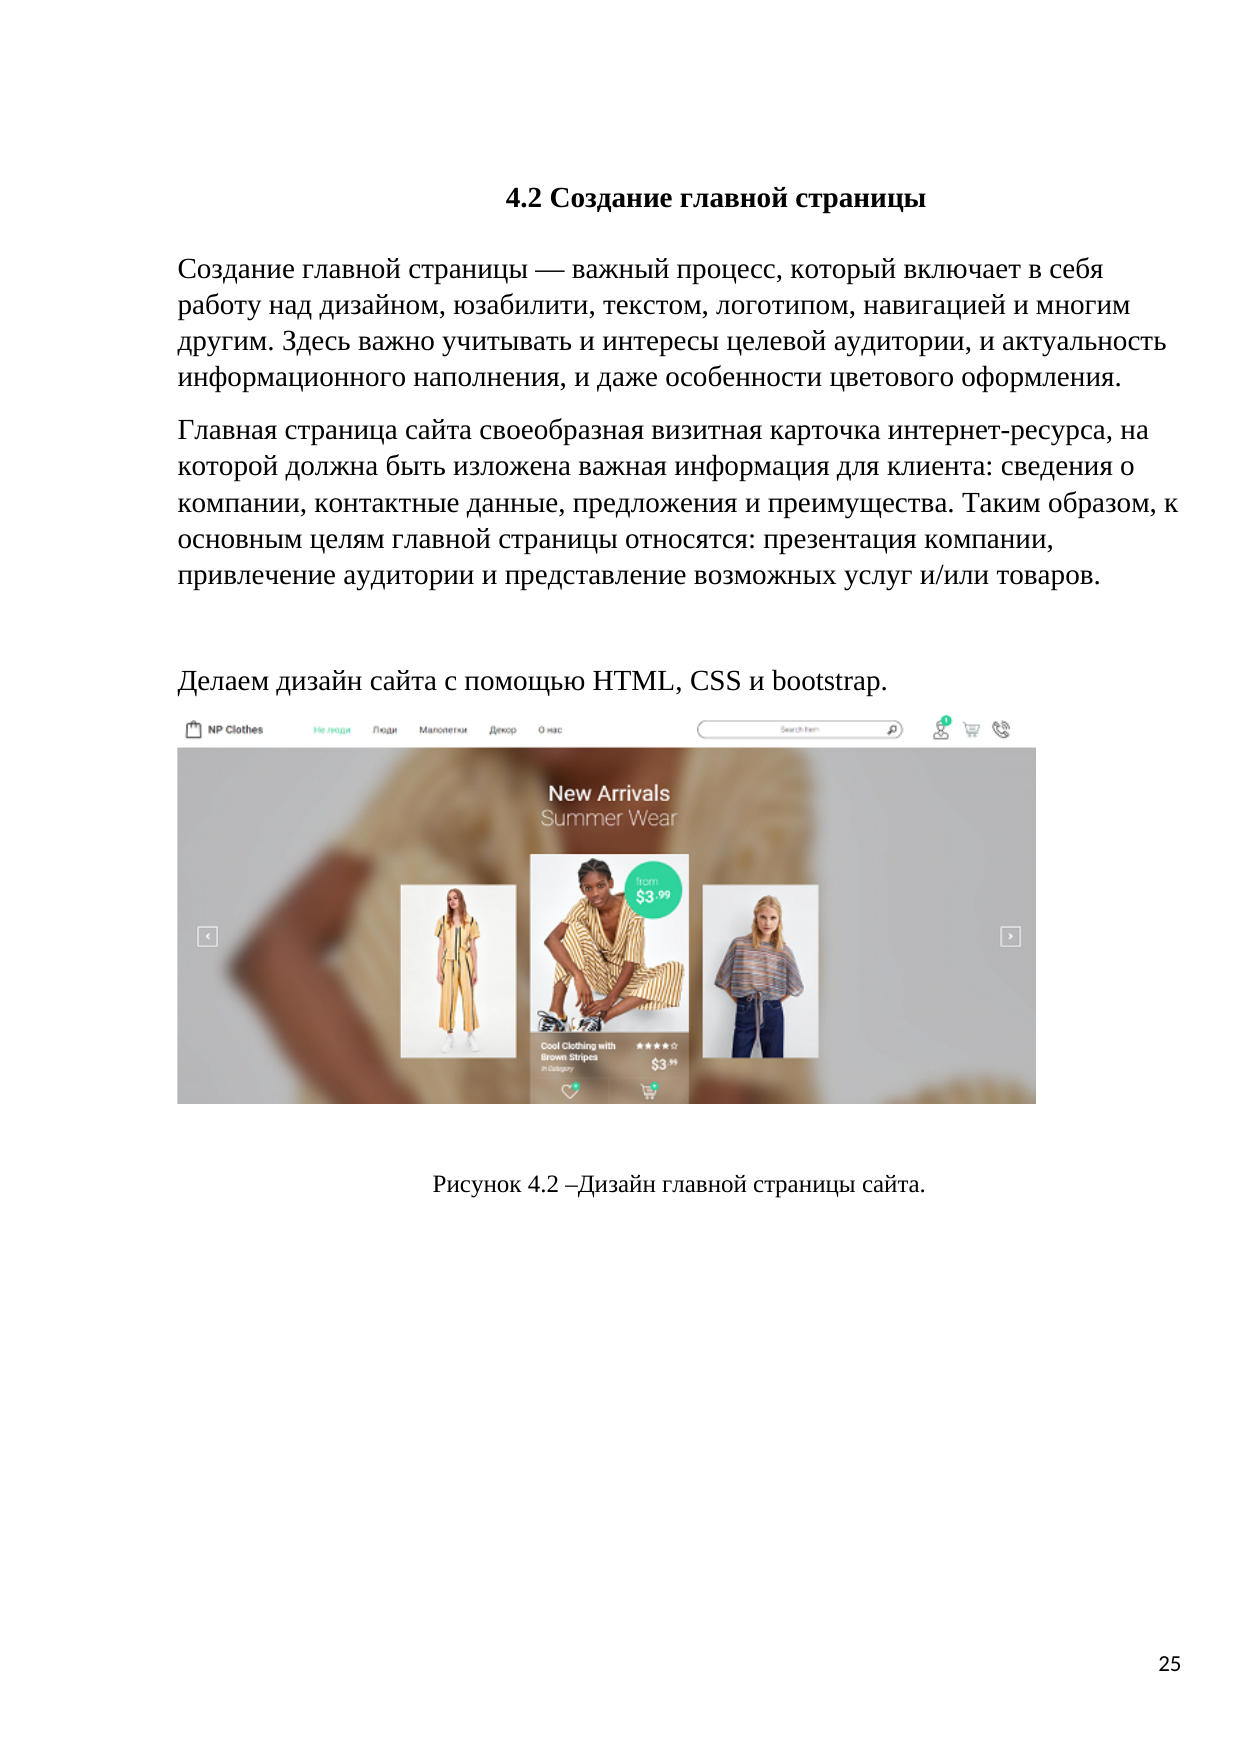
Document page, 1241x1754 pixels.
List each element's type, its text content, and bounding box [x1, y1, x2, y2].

text Главная страница сайта своеобразная визитная карточка интернет-ресурса, на которой должна быть изложена важная информация для клиента: сведения о компании, контактные данные, предложения и преимущества. Таким образом, к основным целям главной страницы относятся: презентация компании, привлечение аудитории и представление возможных услуг и/или товаров. [177, 412, 1181, 591]
text Создание главной страницы — важный процесс, который включает в себя работу над дизайном, юзабилити, текстом, логотипом, навигацией и многим другим. Здесь важно учитывать и интересы целевой аудитории, и актуальность информационного наполнения, и даже особенности цветового оформления. [177, 251, 1181, 393]
text Делаем дизайн сайта с помощью HTML, CSS и bootstrap. [177, 663, 1181, 696]
subtitle 4.2 Создание главной страницы [177, 180, 1181, 213]
text Рисунок 4.2 –Дизайн главной страницы сайта. [177, 1169, 1181, 1198]
picture [177, 715, 1036, 1104]
